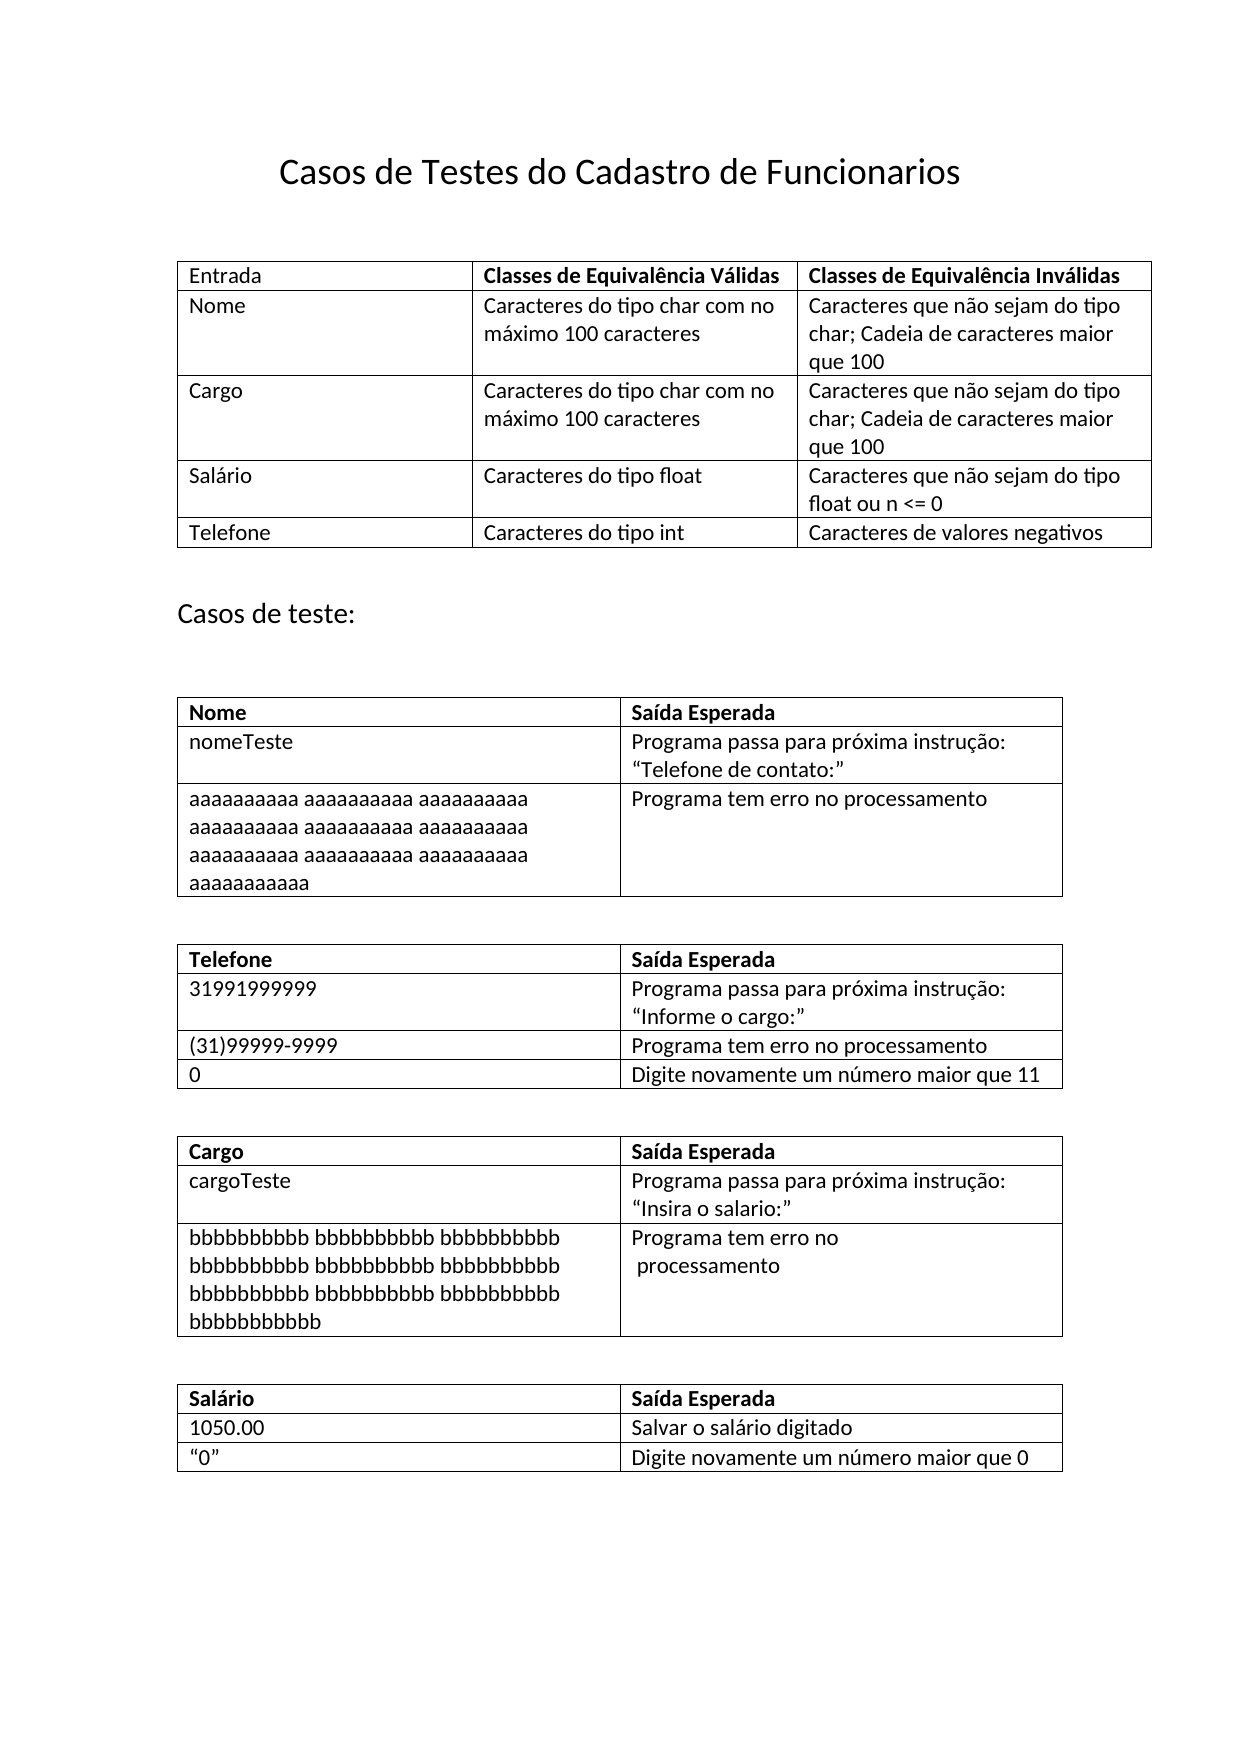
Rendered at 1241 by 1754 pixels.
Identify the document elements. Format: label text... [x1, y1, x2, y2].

table_cell 0 [178, 1060, 620, 1088]
table_cell Digite novamente um número maior que 11 [621, 1060, 1062, 1088]
table_cell Salvar o salário digitado [621, 1414, 1062, 1442]
table_cell Nome [178, 291, 472, 375]
table_cell nomeTeste [178, 727, 620, 783]
table_cell aaaaaaaaaa aaaaaaaaaa aaaaaaaaaa aaaaaaaaaa aaaaaaaaaa aaaaaaaaaa aaaaaaaaaa aaaaaaaaaa aaaaaaaaaa aaaaaaaaaaa [178, 784, 620, 896]
table_header Saída Esperada [621, 1385, 1062, 1412]
table_header Saída Esperada [621, 698, 1062, 726]
table_header Classes de Equivalência Válidas [473, 262, 797, 290]
text Casos de Testes do Cadastro de Funcionarios [177, 148, 1063, 193]
table_cell Caracteres que não sejam do tipo float ou n <= 0 [798, 461, 1151, 517]
table_cell bbbbbbbbbb bbbbbbbbbb bbbbbbbbbb bbbbbbbbbb bbbbbbbbbb bbbbbbbbbb bbbbbbbbbb bbbbbbbbbb bbbbbbbbbb bbbbbbbbbbb [178, 1224, 620, 1336]
table_header Classes de Equivalência Inválidas [798, 262, 1151, 290]
table_cell Programa tem erro no processamento [621, 784, 1062, 896]
table_cell Cargo [178, 376, 472, 460]
table_header Saída Esperada [621, 1137, 1062, 1165]
table_cell Programa tem erro no processamento [621, 1031, 1062, 1059]
table_cell (31)99999-9999 [178, 1031, 620, 1059]
table_cell Digite novamente um número maior que 0 [621, 1443, 1062, 1471]
table_cell 1050.00 [178, 1414, 620, 1442]
table_header Nome [178, 698, 620, 726]
table_cell Programa passa para próxima instrução: “Informe o cargo:” [621, 974, 1062, 1030]
table_cell Caracteres do tipo float [473, 461, 797, 517]
table_cell “0” [178, 1443, 620, 1471]
table_cell Caracteres de valores negativos [798, 518, 1151, 547]
table_cell Caracteres que não sejam do tipo char; Cadeia de caracteres maior que 100 [798, 376, 1151, 460]
table_cell Programa tem erro no processamento [621, 1224, 1062, 1336]
table_header Telefone [178, 945, 620, 973]
table_cell Salário [178, 461, 472, 517]
table_cell Programa passa para próxima instrução: “Insira o salario:” [621, 1166, 1062, 1222]
table_header Entrada [178, 262, 472, 290]
table_cell Caracteres que não sejam do tipo char; Cadeia de caracteres maior que 100 [798, 291, 1151, 375]
table_header Salário [178, 1385, 620, 1412]
table_header Cargo [178, 1137, 620, 1165]
table_cell 31991999999 [178, 974, 620, 1030]
table_cell Caracteres do tipo char com no máximo 100 caracteres [473, 291, 797, 375]
table_cell Telefone [178, 518, 472, 547]
table_cell Caracteres do tipo int [473, 518, 797, 547]
table_header Saída Esperada [621, 945, 1062, 973]
table_cell Programa passa para próxima instrução: “Telefone de contato:” [621, 727, 1062, 783]
table_cell Caracteres do tipo char com no máximo 100 caracteres [473, 376, 797, 460]
text Casos de teste: [177, 595, 1063, 631]
table_cell cargoTeste [178, 1166, 620, 1222]
